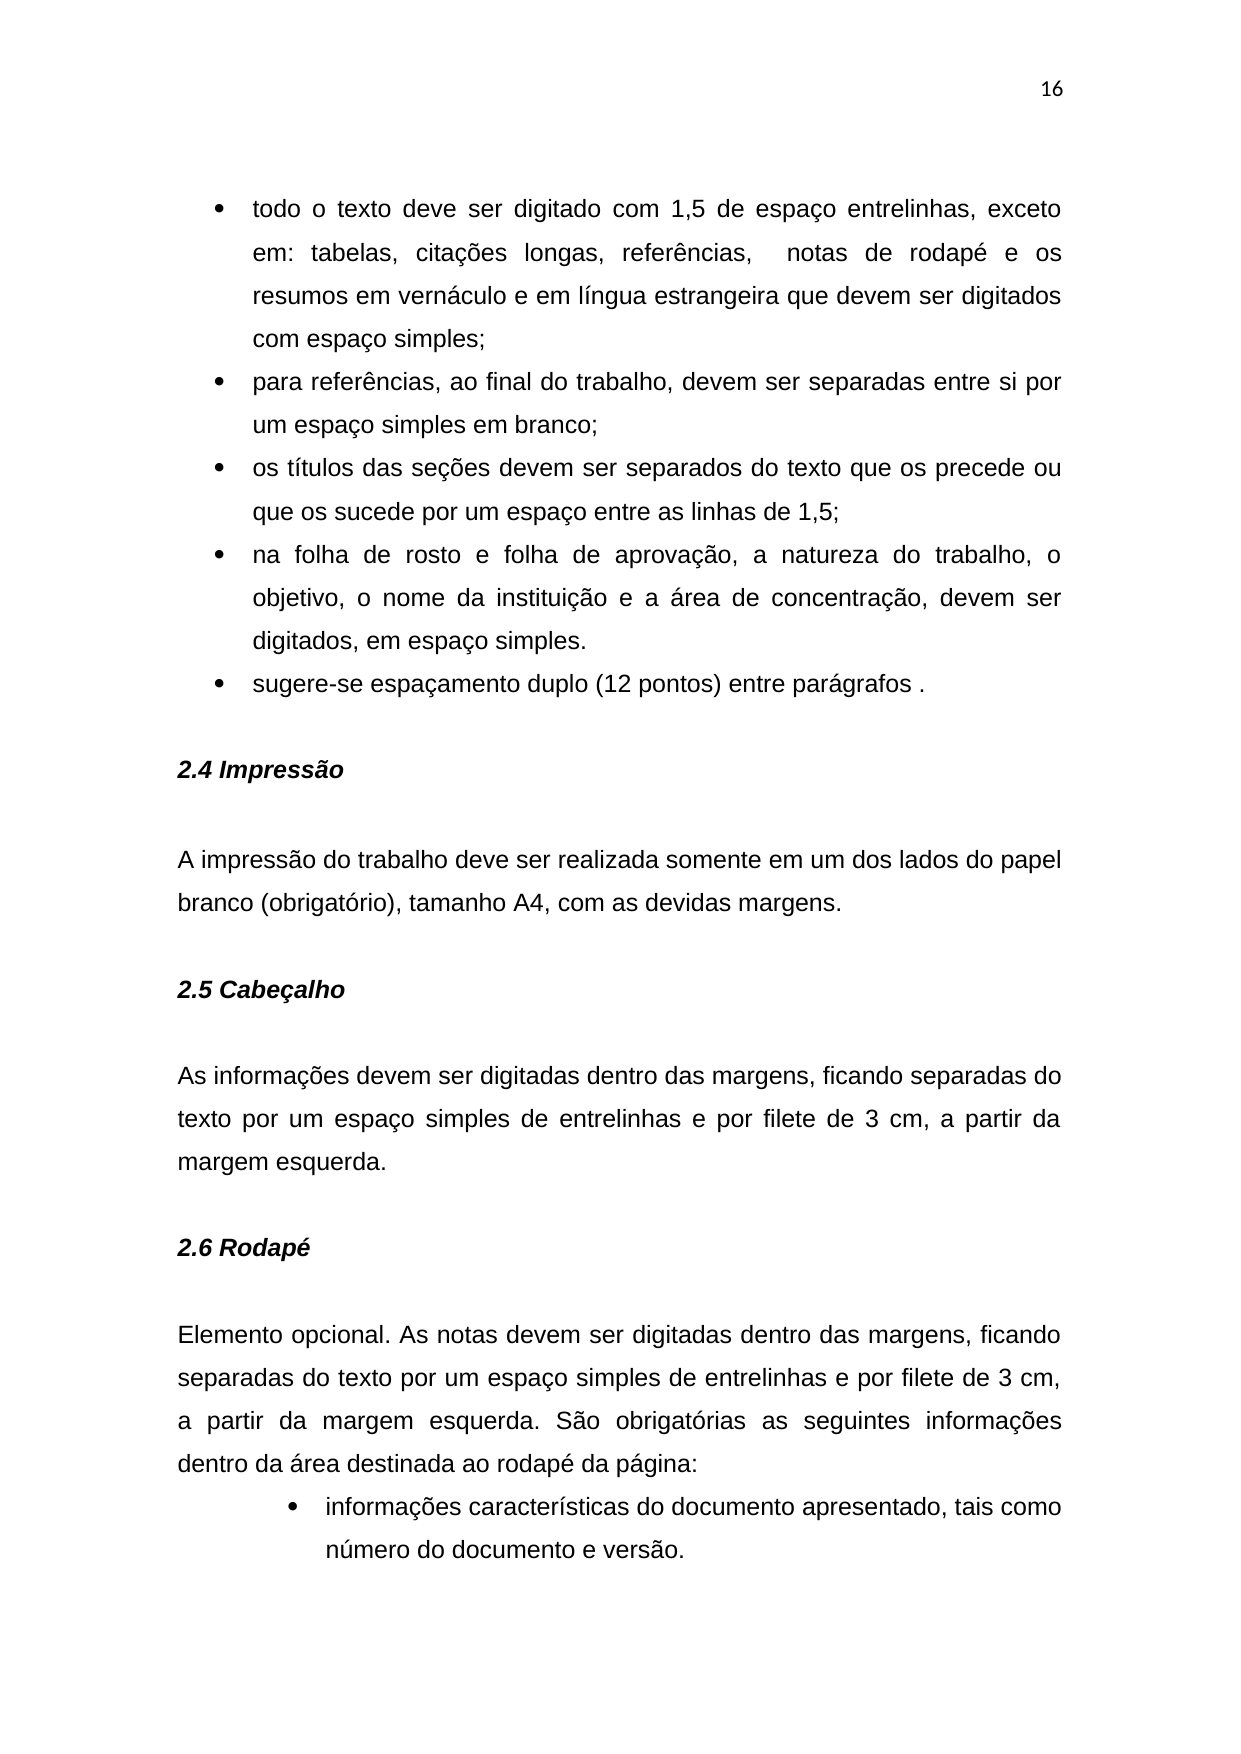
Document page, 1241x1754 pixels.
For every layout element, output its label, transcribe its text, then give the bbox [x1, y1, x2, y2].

list para referências, ao final do trabalho, devem ser separadas entre si por um espaço simples em branco; [215, 367, 1063, 439]
text 2.6 Rodapé [177, 1233, 1063, 1262]
text Elemento opcional. As notas devem ser digitadas dentro das margens, ficando separadas do texto por um espaço simples de entrelinhas e por filete de 3 cm, a partir da margem esquerda. São obrigatórias as seguintes informações dentro da área destinada ao rodapé da página: [177, 1319, 1063, 1478]
list todo o texto deve ser digitado com 1,5 de espaço entrelinhas, exceto em: tabelas, citações longas, referências, notas de rodapé e os resumos em vernáculo e em língua estrangeira que devem ser digitados com espaço simples; [215, 194, 1063, 352]
text A impressão do trabalho deve ser realizada somente em um dos lados do papel branco (obrigatório), tamanho A4, com as devidas margens. [177, 845, 1063, 917]
text 2.4 Impressão [177, 755, 1063, 784]
list informações características do documento apresentado, tais como número do documento e versão. [288, 1492, 1063, 1564]
text As informações devem ser digitadas dentro das margens, ficando separadas do [177, 1061, 1063, 1089]
text 2.5 Cabeçalho [177, 974, 1063, 1003]
text texto por um espaço simples de entrelinhas e por filete de 3 cm, a partir da margem esquerda. [177, 1104, 1063, 1176]
list sugere-se espaçamento duplo (12 pontos) entre parágrafos . [215, 669, 1063, 698]
list na folha de rosto e folha de aprovação, a natureza do trabalho, o objetivo, o nome da instituição e a área de concentração, devem ser digitados, em espaço simples. [215, 539, 1063, 655]
list os títulos das seções devem ser separados do texto que os precede ou que os sucede por um espaço entre as linhas de 1,5; [215, 453, 1063, 525]
